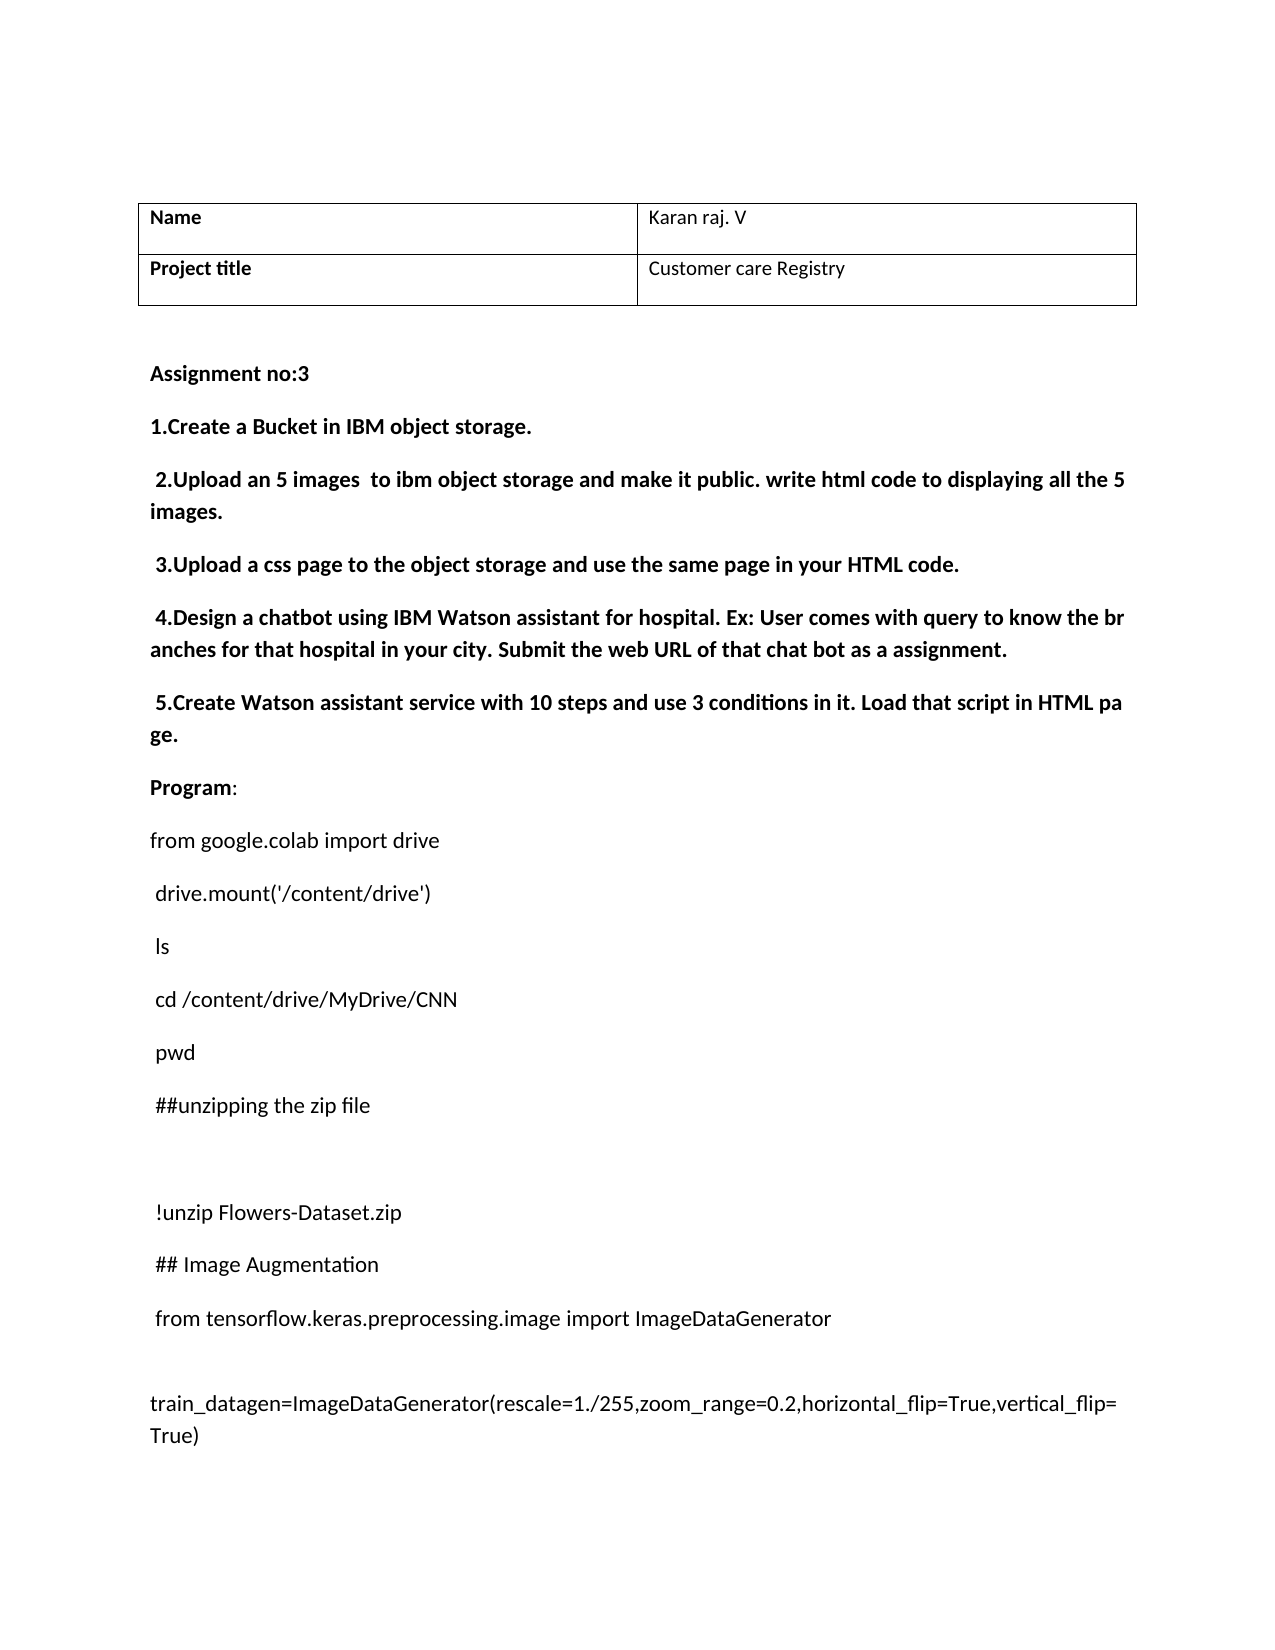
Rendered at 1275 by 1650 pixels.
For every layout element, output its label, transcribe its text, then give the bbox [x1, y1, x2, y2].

table_header Karan raj. V [638, 204, 1136, 254]
text ##unzipping the zip file [150, 1092, 1125, 1119]
text Assignment no:3 [150, 359, 1125, 387]
text 5.Create Watson assistant service with 10 steps and use 3 conditions in it. Load that script in HTML page. [150, 688, 1125, 748]
text from tensorflow.keras.preprocessing.image import ImageDataGenerator [150, 1304, 1125, 1332]
text 2.Upload an 5 images to ibm object storage and make it public. write html code to displaying all the 5 images. [150, 465, 1125, 525]
text 1.Create a Bucket in IBM object storage. [150, 412, 1125, 440]
text ls [150, 932, 1125, 961]
text cd /content/drive/MyDrive/CNN [150, 986, 1125, 1013]
text 4.Design a chatbot using IBM Watson assistant for hospital. Ex: User comes with query to know the branches for that hospital in your city. Submit the web URL of that chat bot as a assignment. [150, 603, 1125, 663]
text from google.colab import drive [150, 826, 1125, 854]
text drive.mount('/content/drive') [150, 879, 1125, 907]
text 3.Upload a css page to the object storage and use the same page in your HTML code. [150, 550, 1125, 578]
table_header Name [139, 204, 637, 254]
text pwd [150, 1038, 1125, 1067]
text train_datagen=ImageDataGenerator(rescale=1./255,zoom_range=0.2,horizontal_flip=True,vertical_flip=True) [150, 1357, 1125, 1449]
text !unzip Flowers-Dataset.zip [150, 1198, 1125, 1226]
table_cell Customer care Registry [638, 255, 1136, 305]
table_cell Project title [139, 255, 637, 305]
text ## Image Augmentation [150, 1251, 1125, 1279]
text Program: [150, 773, 1125, 801]
